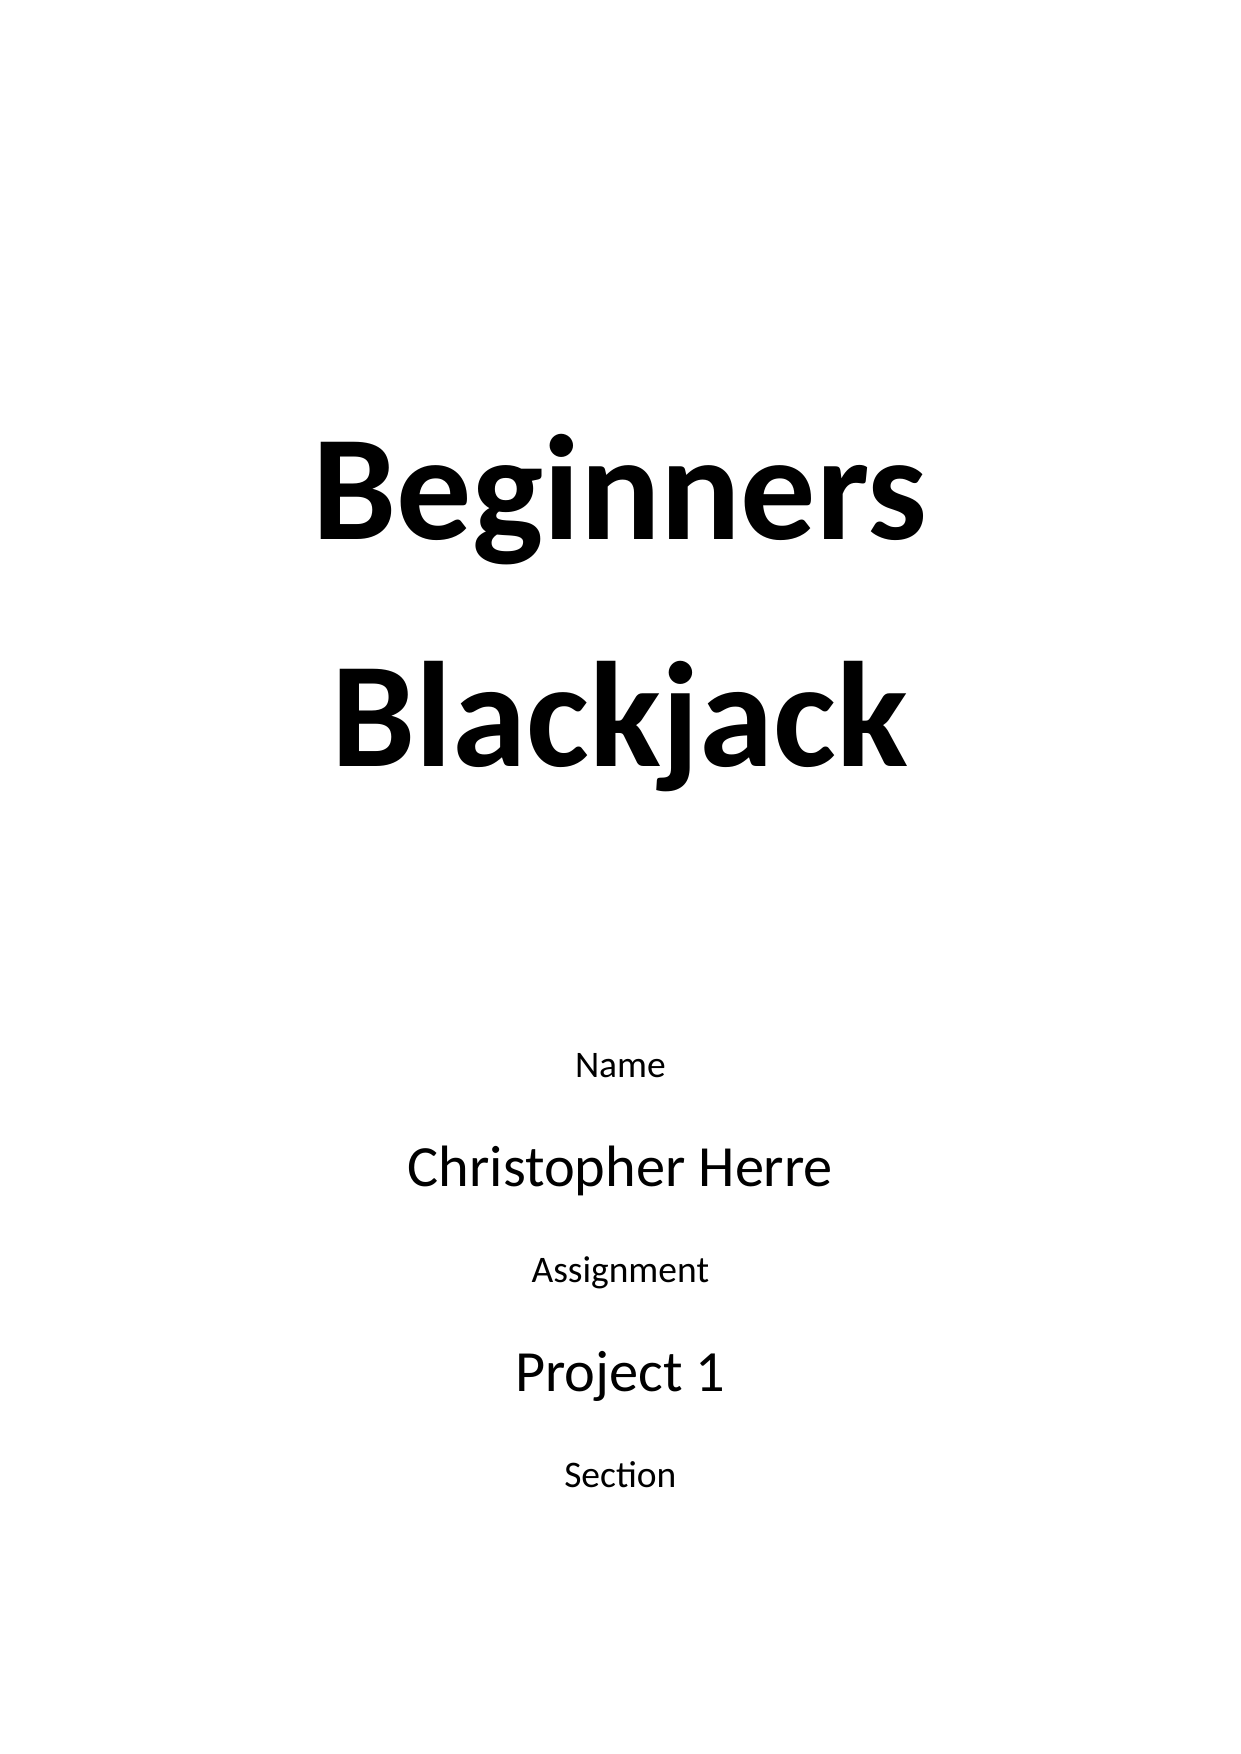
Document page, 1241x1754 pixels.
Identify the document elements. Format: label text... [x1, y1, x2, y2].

text Christopher Herre [187, 1117, 1053, 1214]
text Project 1 [187, 1322, 1053, 1419]
text Blackjack [187, 614, 1053, 809]
text Beginners [187, 388, 1053, 583]
text Assignment [187, 1236, 1053, 1301]
text Name [187, 1031, 1053, 1096]
text Section [187, 1441, 1053, 1506]
